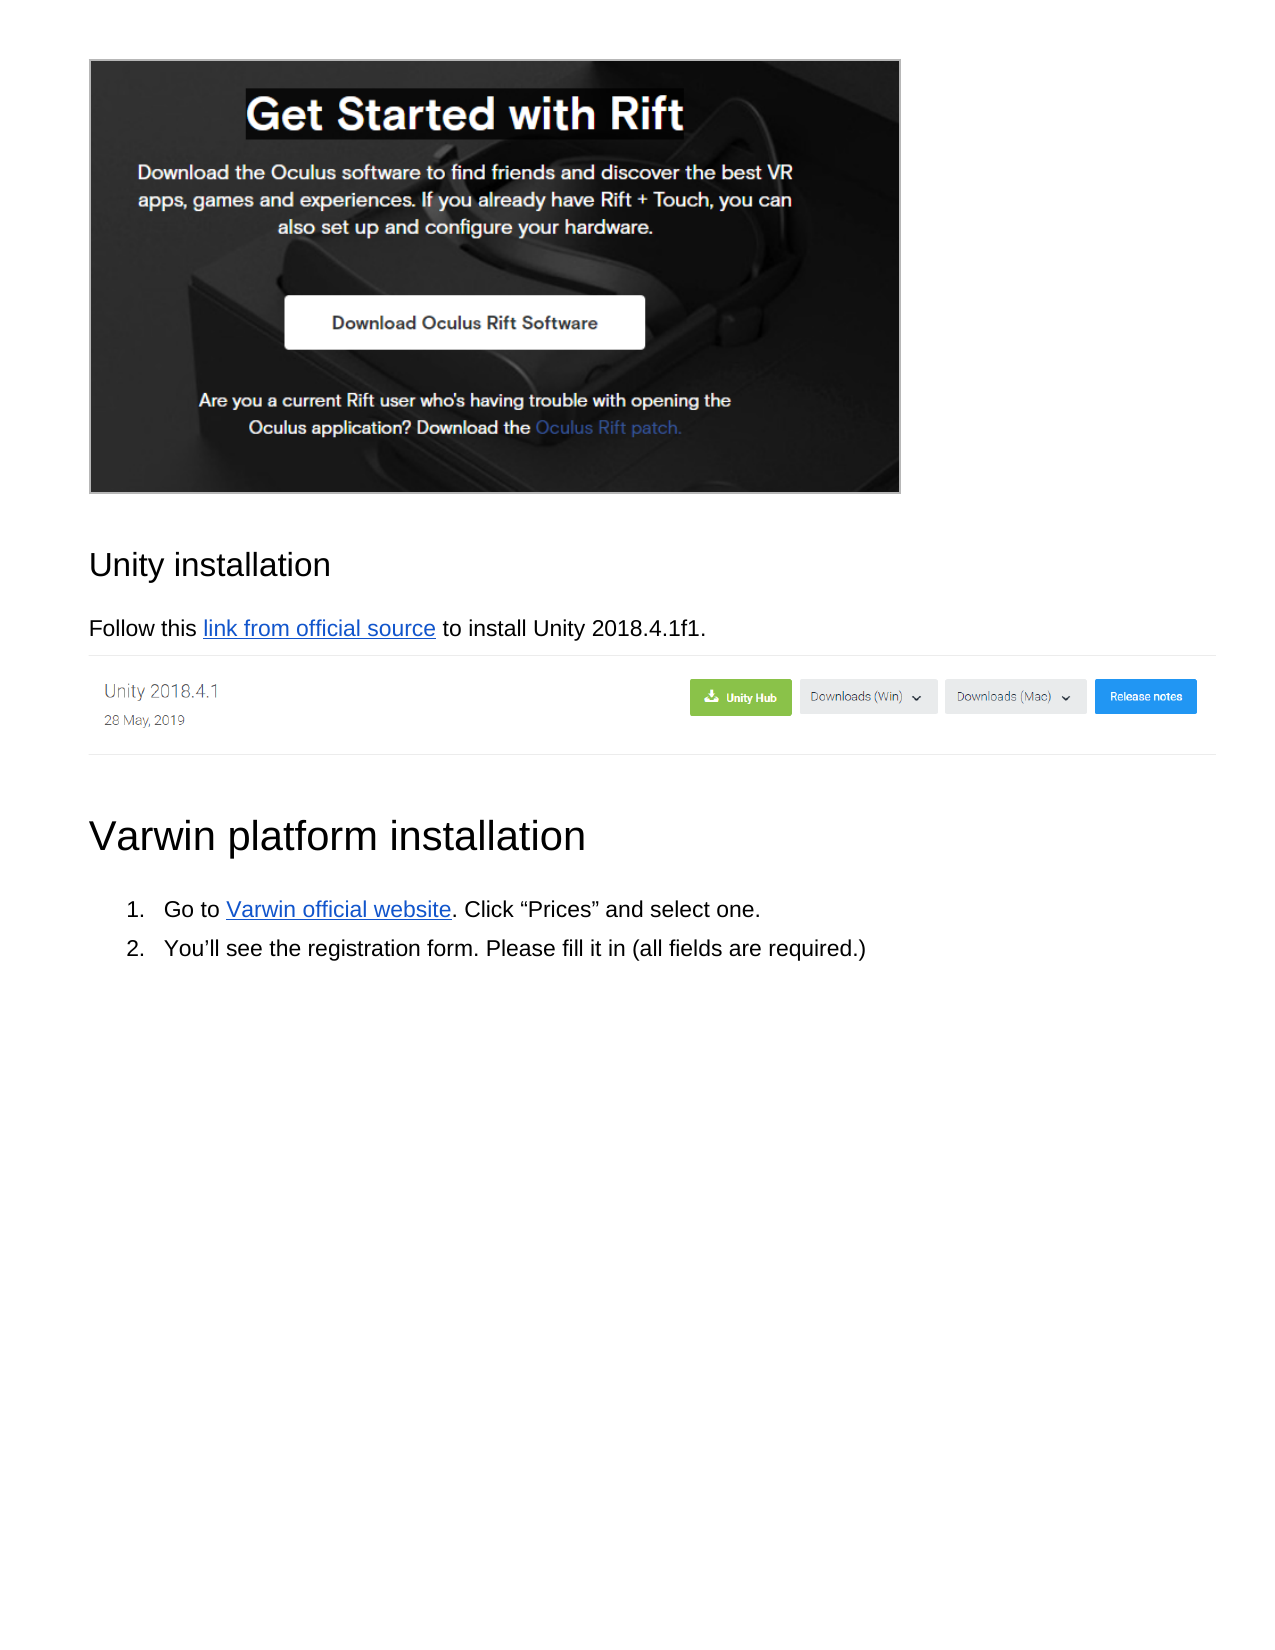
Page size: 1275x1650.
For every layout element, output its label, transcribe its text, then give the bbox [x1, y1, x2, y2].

picture [91, 61, 899, 492]
list You’ll see the registration form. Please fill it in (all fields are required.) [126, 935, 1216, 962]
list Go to Varwin official website. Click “Prices” and select one. [126, 896, 1216, 922]
text Follow this link from official source to install Unity 2018.4.1f1. [88, 615, 1216, 642]
picture [88, 654, 1216, 757]
subtitle Varwin platform installation [88, 812, 1216, 859]
subtitle Unity installation [88, 545, 1216, 583]
